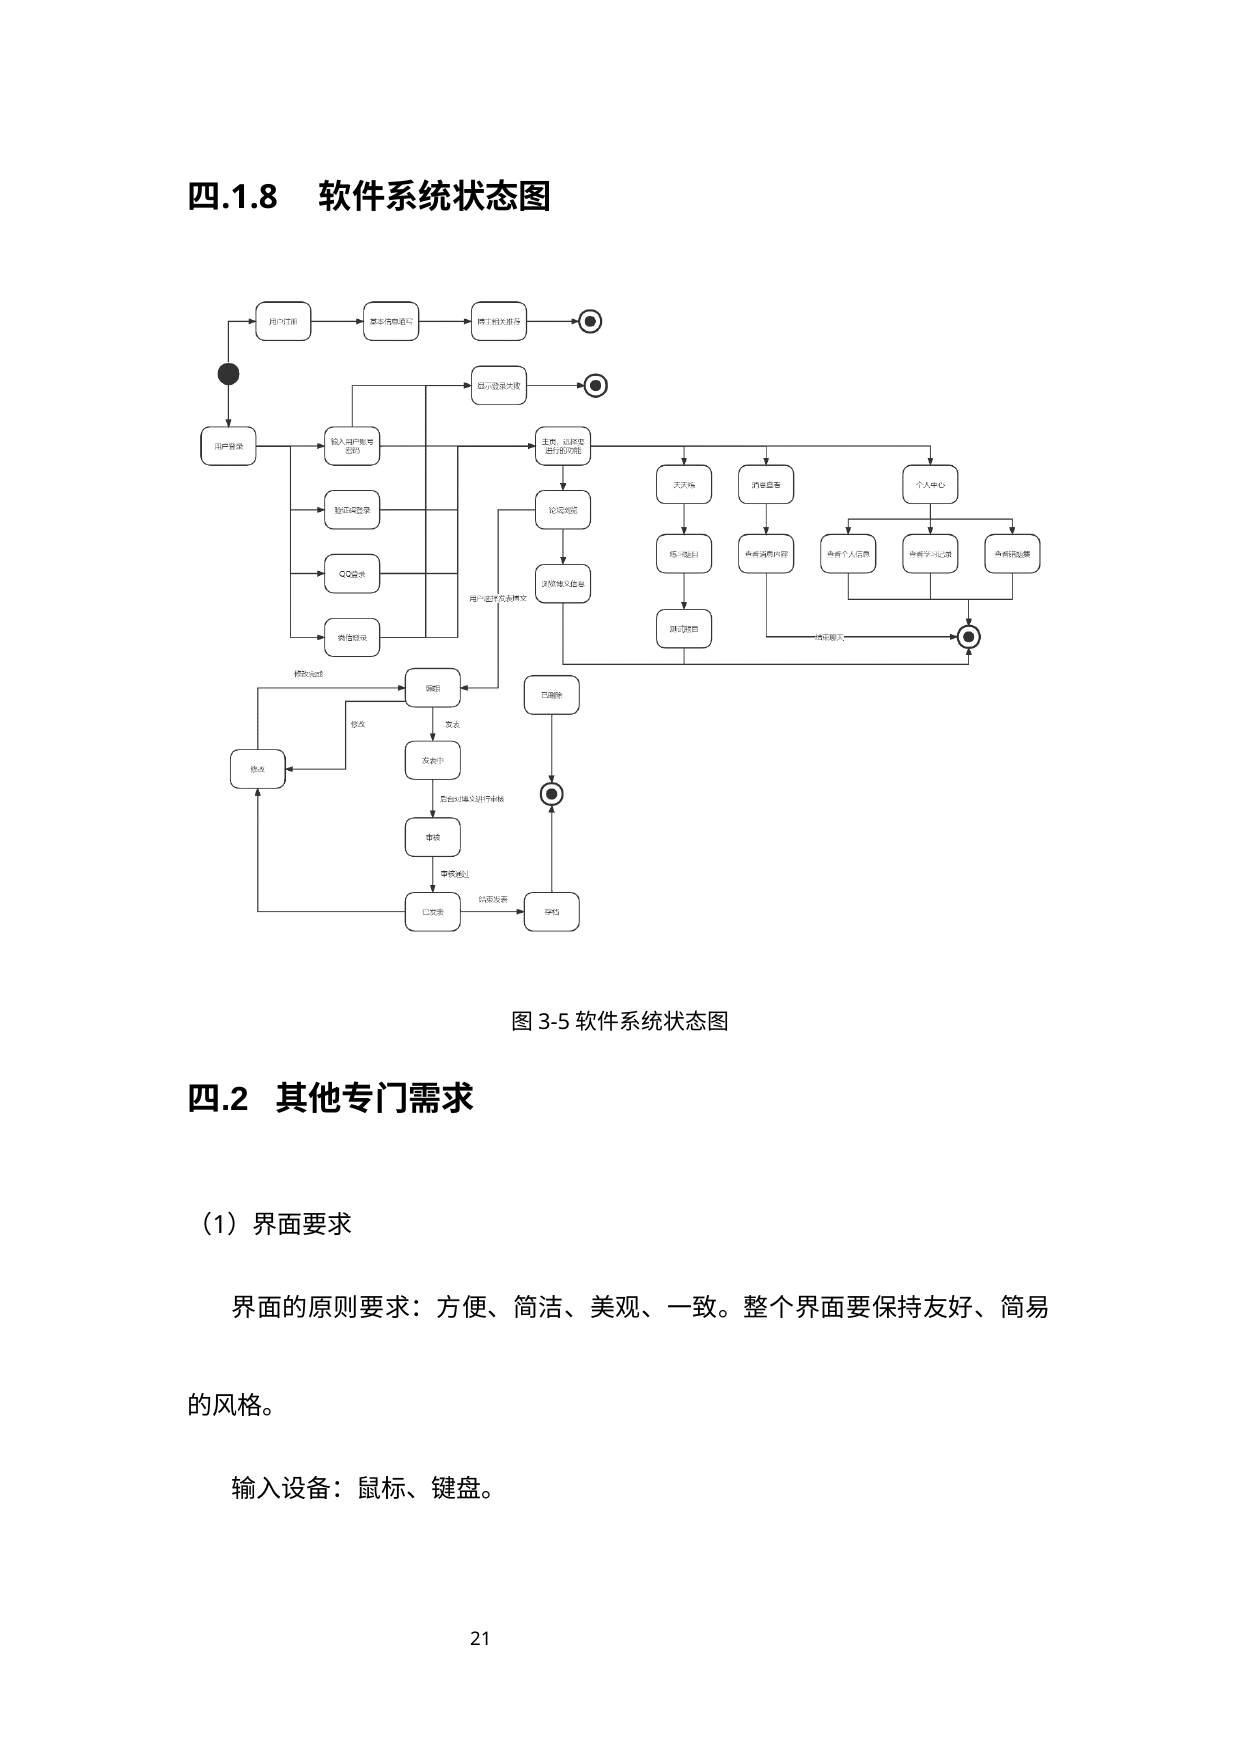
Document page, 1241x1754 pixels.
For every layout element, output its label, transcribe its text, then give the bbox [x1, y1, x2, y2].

text （1）界面要求 [187, 1190, 1053, 1255]
subtitle 软件系统状态图 [187, 162, 1053, 227]
subtitle 其他专门需求 [187, 1063, 1053, 1128]
text 输入设备：鼠标、键盘。 [187, 1454, 1053, 1519]
text 图3-5 软件系统状态图 [187, 1004, 1053, 1036]
text 界面的原则要求：方便、简洁、美观、一致。整个界面要保持友好、简易的风格。 [187, 1273, 1053, 1436]
picture [187, 288, 1053, 944]
